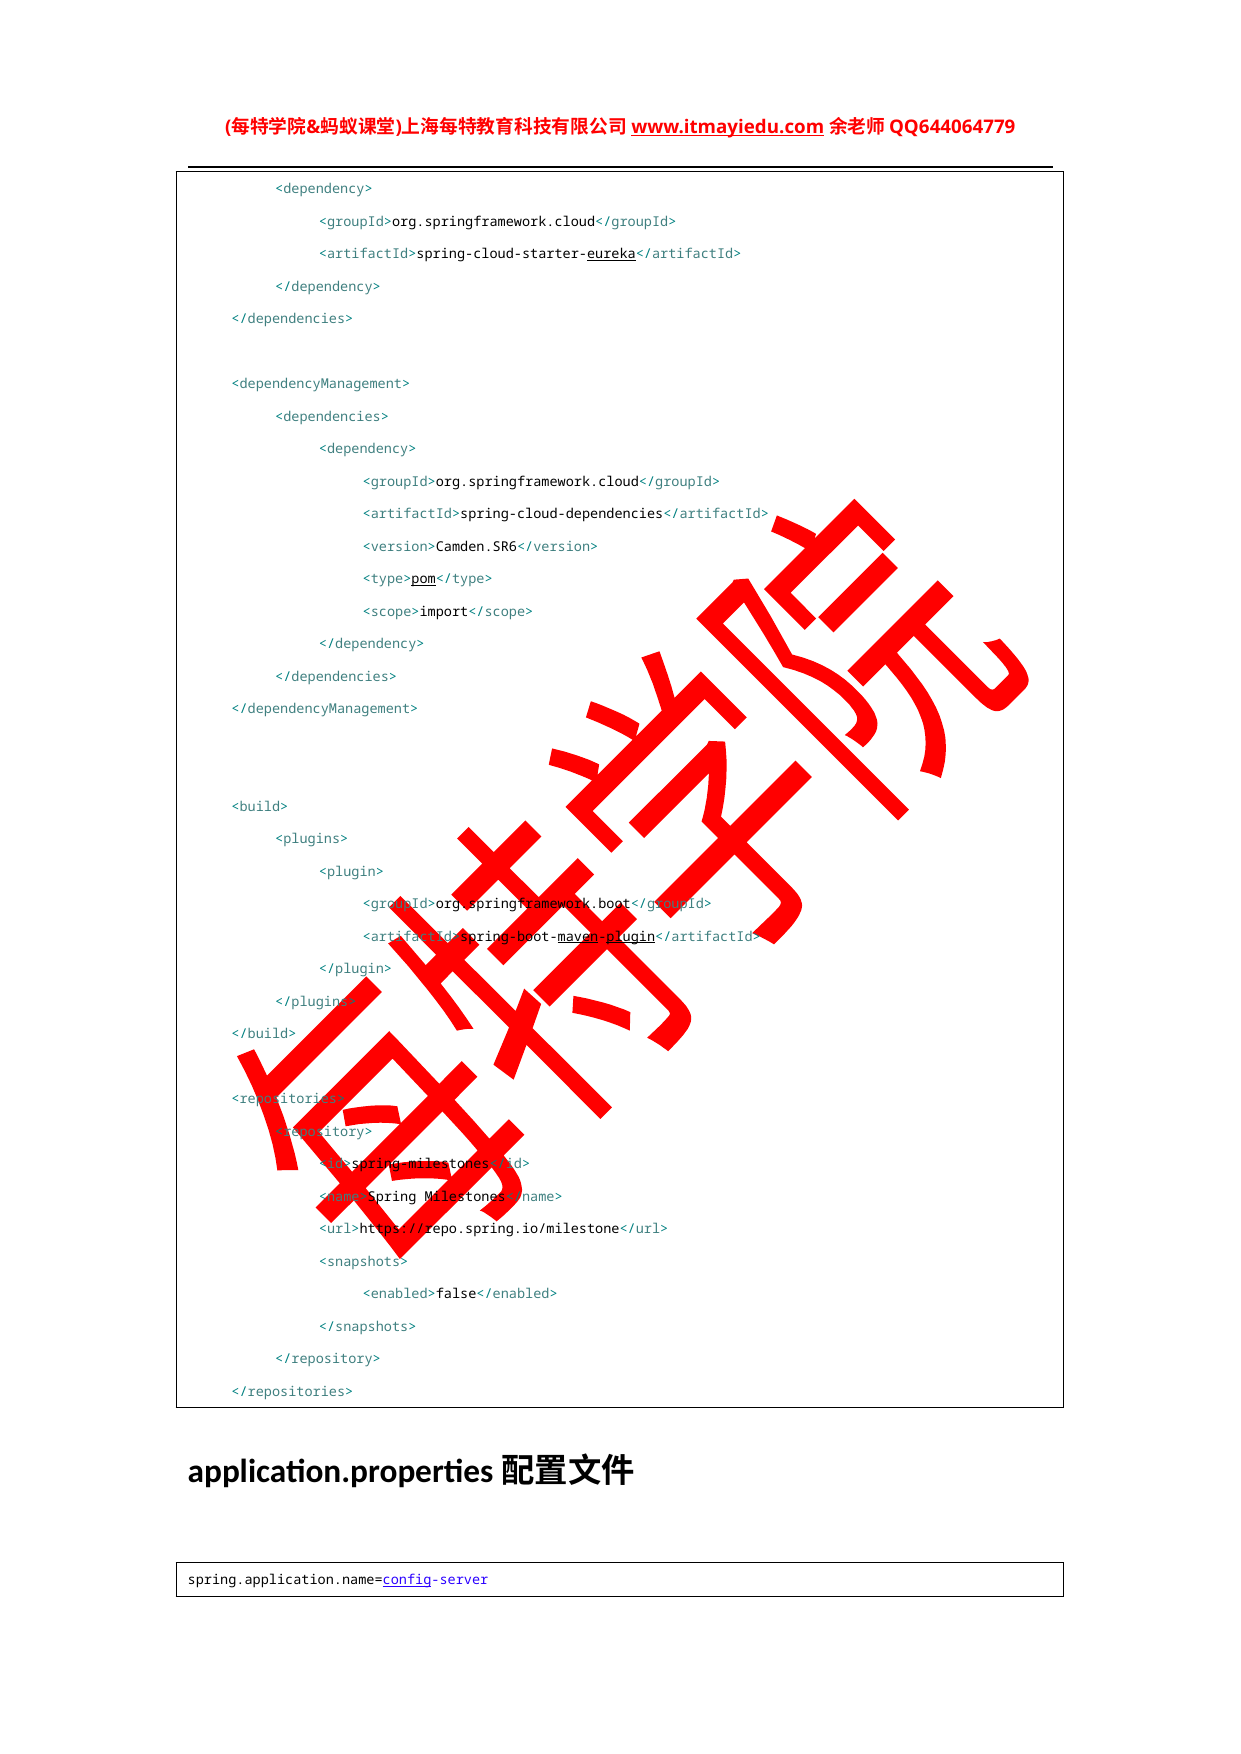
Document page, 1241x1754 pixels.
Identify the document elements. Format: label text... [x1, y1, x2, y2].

subtitle application.properties 配置文件 [187, 1435, 1053, 1500]
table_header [177, 172, 1063, 1407]
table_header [177, 1563, 1063, 1596]
